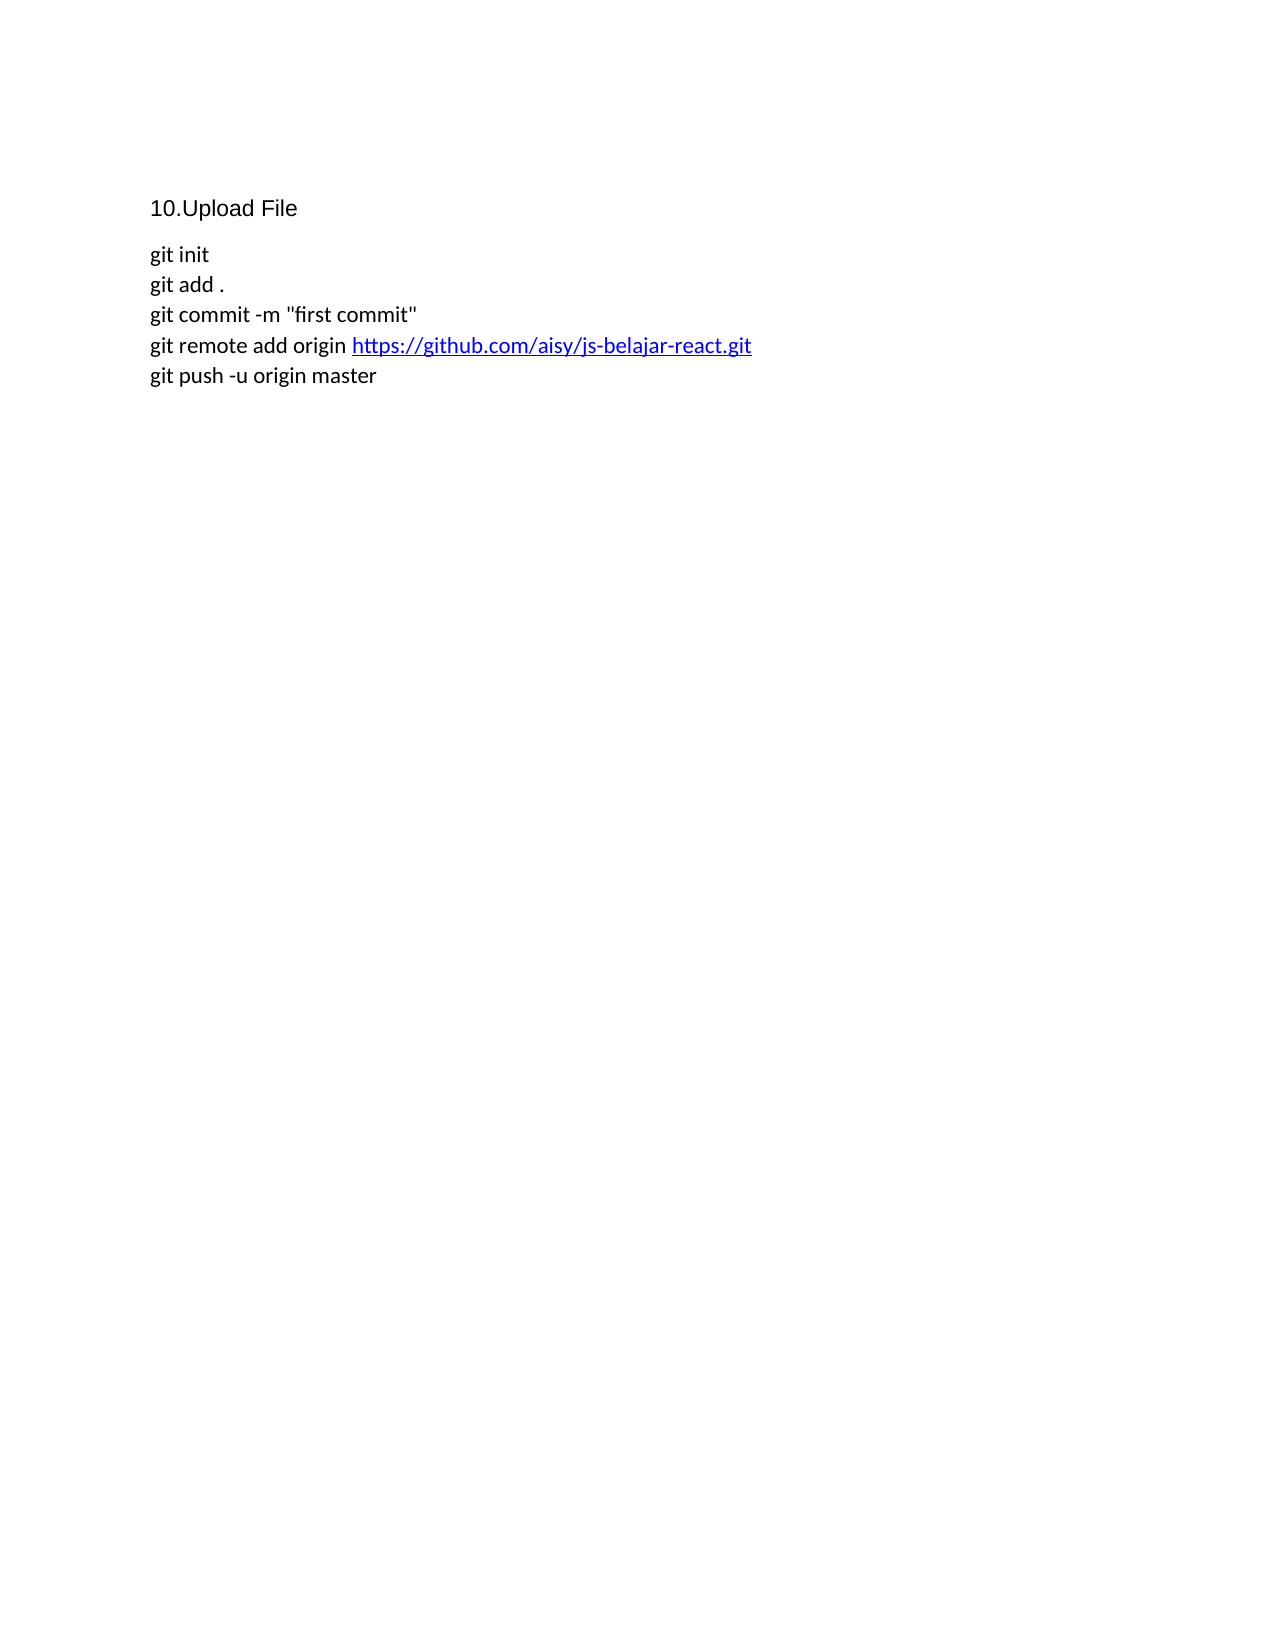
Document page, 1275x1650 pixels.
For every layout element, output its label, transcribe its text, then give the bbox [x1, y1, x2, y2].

text git init git add . git commit -m "first commit" git remote add origin https://github.com/aisy/js-belajar-react.git git push -u origin master [150, 240, 1125, 389]
text 10.Upload File [150, 195, 1125, 221]
